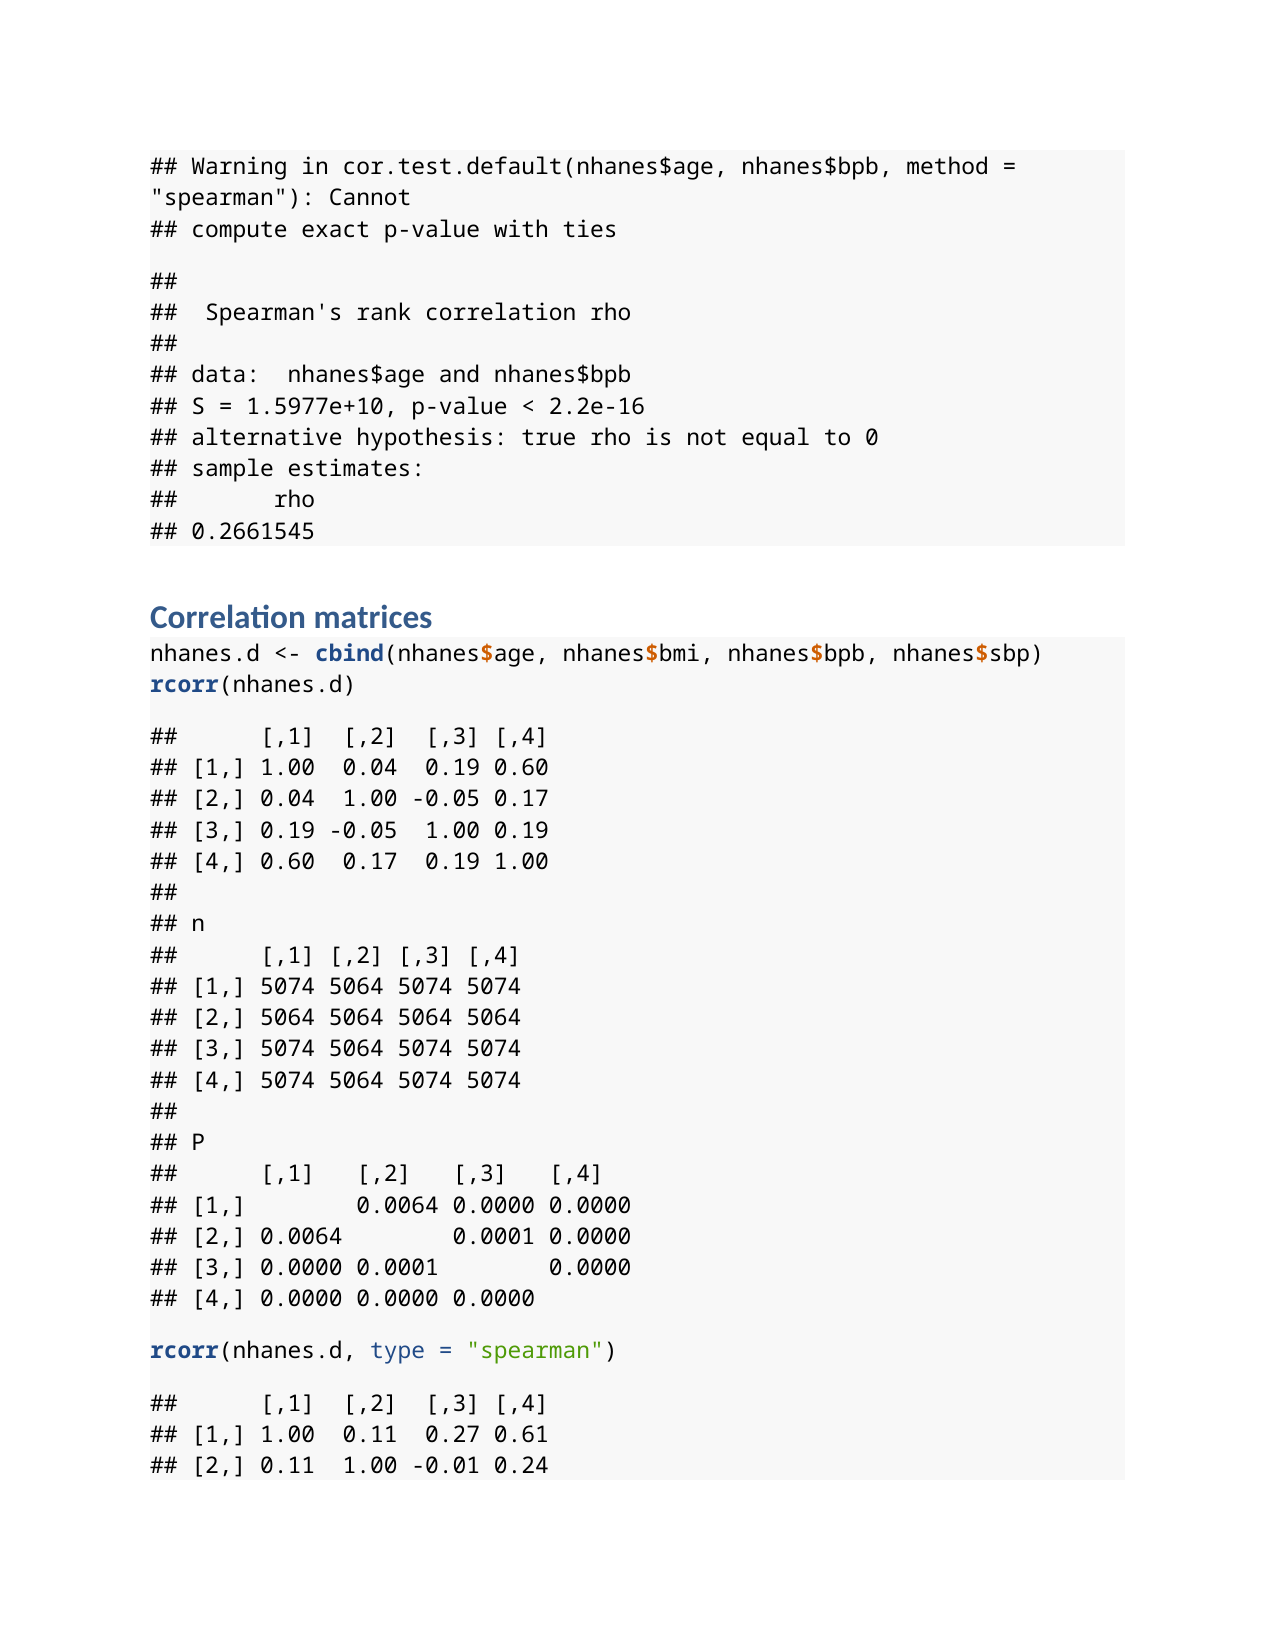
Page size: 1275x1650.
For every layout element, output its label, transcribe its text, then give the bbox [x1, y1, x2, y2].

text rcorr(nhanes.d, type = "spearman") [150, 1334, 1125, 1366]
subtitle Correlation matrices [150, 596, 1125, 637]
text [150, 1387, 1125, 1480]
text ## [,1] [,2] [,3] [,4] ## [1,] 1.00 0.04 0.19 0.60 ## [2,] 0.04 1.00 -0.05 0.17 ## [3,] 0.19 -0.05 1.00 0.19 ## [4,] 0.60 0.17 0.19 1.00 ## ## n ## [,1] [,2] [,3] [,4] ## [1,] 5074 5064 5074 5074 ## [2,] 5064 5064 5064 5064 ## [3,] 5074 5064 5074 5074 ## [4,] 5074 5064 5074 5074 ## ## P ## [,1] [,2] [,3] [,4] ## [1,] 0.0064 0.0000 0.0000 ## [2,] 0.0064 0.0001 0.0000 ## [3,] 0.0000 0.0001 0.0000 ## [4,] 0.0000 0.0000 0.0000 [150, 720, 1125, 1314]
text nhanes.d <- cbind(nhanes$age, nhanes$bmi, nhanes$bpb, nhanes$sbp) rcorr(nhanes.d) [356, 637, 1125, 699]
text ## Warning in cor.test.default(nhanes$age, nhanes$bpb, method = "spearman"): Cannot ## compute exact p-value with ties [150, 150, 1125, 244]
text ## ## Spearman's rank correlation rho ## ## data: nhanes$age and nhanes$bpb ## S = 1.5977e+10, p-value < 2.2e-16 ## alternative hypothesis: true rho is not equal to 0 ## sample estimates: ## rho ## 0.2661545 [150, 264, 1125, 546]
